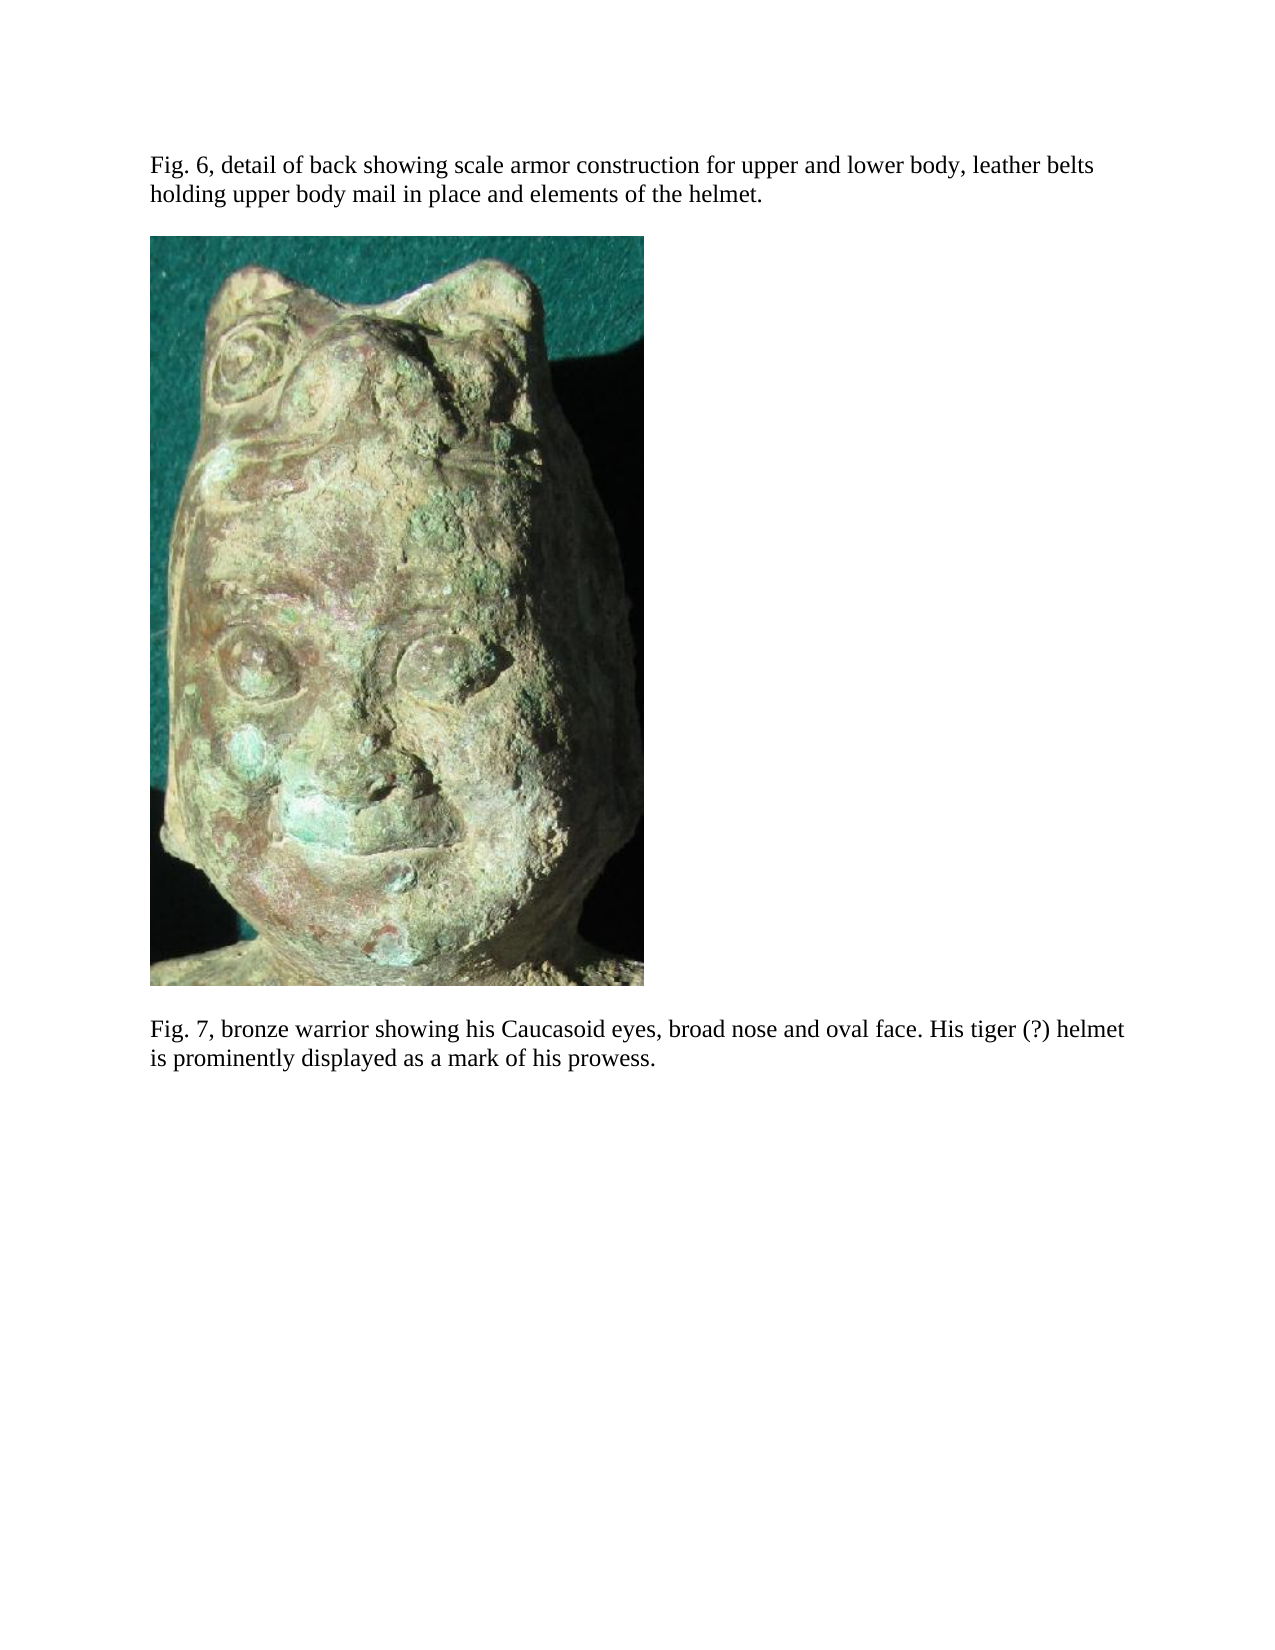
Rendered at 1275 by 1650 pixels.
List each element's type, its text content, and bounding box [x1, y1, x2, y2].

text Fig. 6, detail of back showing scale armor construction for upper and lower body, leather belts holding upper body mail in place and elements of the helmet. [150, 150, 1125, 207]
text Fig. 7, bronze warrior showing his Caucasoid eyes, broad nose and oval face. His tiger (?) helmet is prominently displayed as a mark of his prowess. [150, 1014, 1125, 1072]
picture [150, 236, 644, 986]
